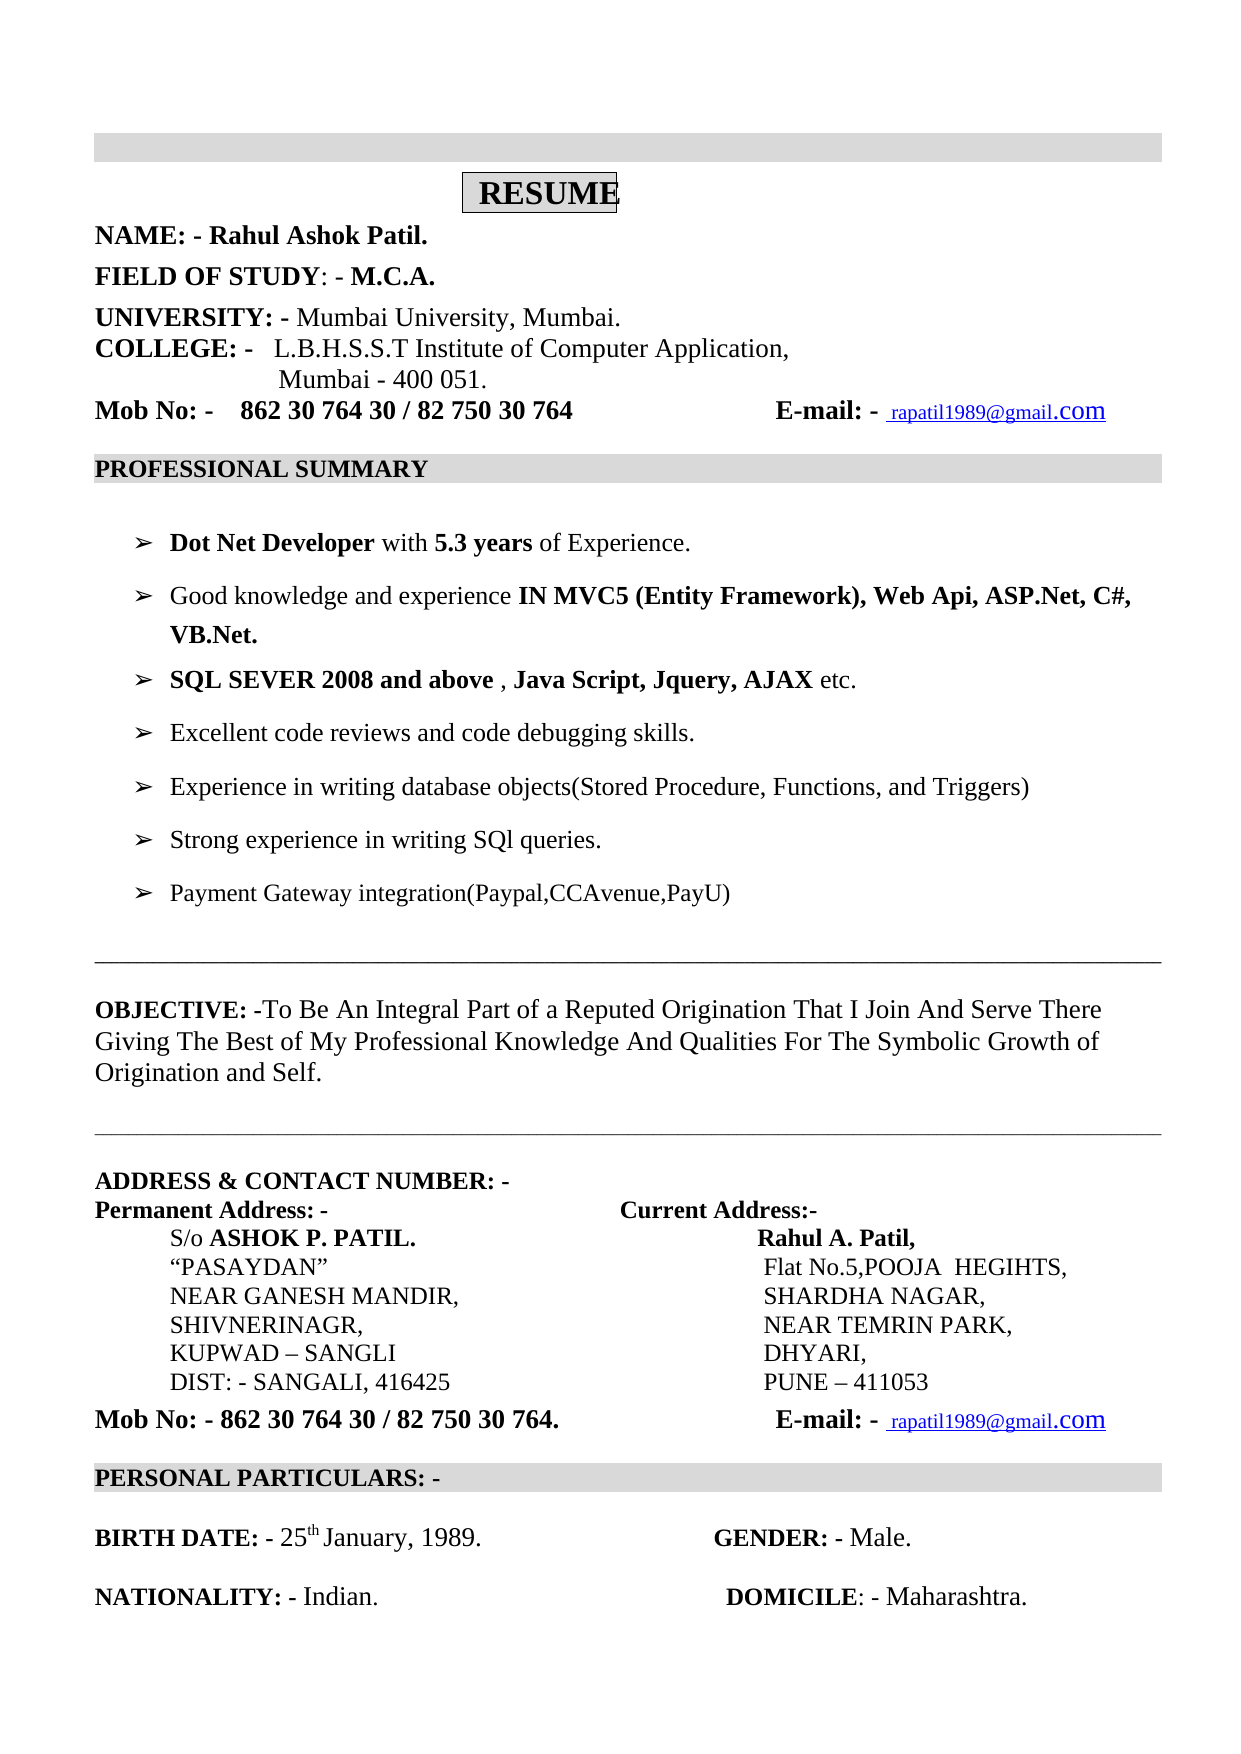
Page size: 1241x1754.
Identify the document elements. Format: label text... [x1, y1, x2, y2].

subtitle “PASAYDAN” Flat No.5,POOJA HEGIHTS, [94, 1252, 1162, 1281]
list SQL SEVER 2008 and above , Java Script, Jquery, AJAX etc. [132, 649, 1162, 703]
text ________________________________________________________________________________________________________________________________ [94, 1118, 1162, 1137]
text COLLEGE: - L.B.H.S.S.T Institute of Computer Application, [94, 332, 1162, 363]
list Payment Gateway integration(Paypal,CCAvenue,PayU) [132, 863, 1162, 917]
text BIRTH DATE: - 25th January, 1989. GENDER: - Male. [94, 1521, 1162, 1552]
subtitle Permanent Address: - Current Address:- [94, 1195, 1162, 1223]
list Excellent code reviews and code debugging skills. [132, 703, 1162, 756]
list Strong experience in writing SQl queries. [132, 810, 1162, 863]
text PERSONAL PARTICULARS: - [94, 1463, 1162, 1492]
text NATIONALITY: - Indian. DOMICILE: - Maharashtra. [94, 1581, 1162, 1612]
text Mumbai - 400 051. [94, 363, 1162, 394]
subtitle DIST: - SANGALI, 416425 PUNE – 411053 [94, 1367, 1162, 1396]
text Mob No: - 862 30 764 30 / 82 750 30 764. E-mail: - rapatil1989@gmail.com [94, 1403, 1162, 1463]
subtitle S/o ASHOK P. PATIL. Rahul A. Patil, [94, 1223, 1162, 1252]
text NAME: - Rahul Ashok Patil. [94, 219, 1162, 250]
subtitle NEAR GANESH MANDIR, SHARDHA NAGAR, [94, 1281, 1162, 1310]
subtitle SHIVNERINAGR, NEAR TEMRIN PARK, [94, 1310, 1162, 1338]
text FIELD OF STUDY: - M.C.A. [94, 260, 1162, 291]
list Good knowledge and experience IN MVC5 (Entity Framework), Web Api, ASP.Net, C#, VB.Net. [132, 566, 1162, 649]
subtitle KUPWAD – SANGLI DHYARI, [94, 1338, 1162, 1367]
text OBJECTIVE: -To Be An Integral Part of a Reputed Origination That I Join And Serve There Giving The Best of My Professional Knowledge And Qualities For The Symbolic Growth of Origination and Self. [94, 993, 1162, 1087]
text ________________________________________________________________________________________________________________________________ [94, 946, 1162, 965]
text ADDRESS & CONTACT NUMBER: - [94, 1166, 1162, 1195]
text PROFESSIONAL SUMMARY [94, 454, 1162, 483]
list Experience in writing database objects(Stored Procedure, Functions, and Triggers) [132, 756, 1162, 810]
text UNIVERSITY: - Mumbai University, Mumbai. [94, 301, 1162, 332]
text Mob No: - 862 30 764 30 / 82 750 30 764 E-mail: - rapatil1989@gmail.com [94, 394, 1162, 425]
list Dot Net Developer with 5.3 years of Experience. [132, 513, 1162, 566]
